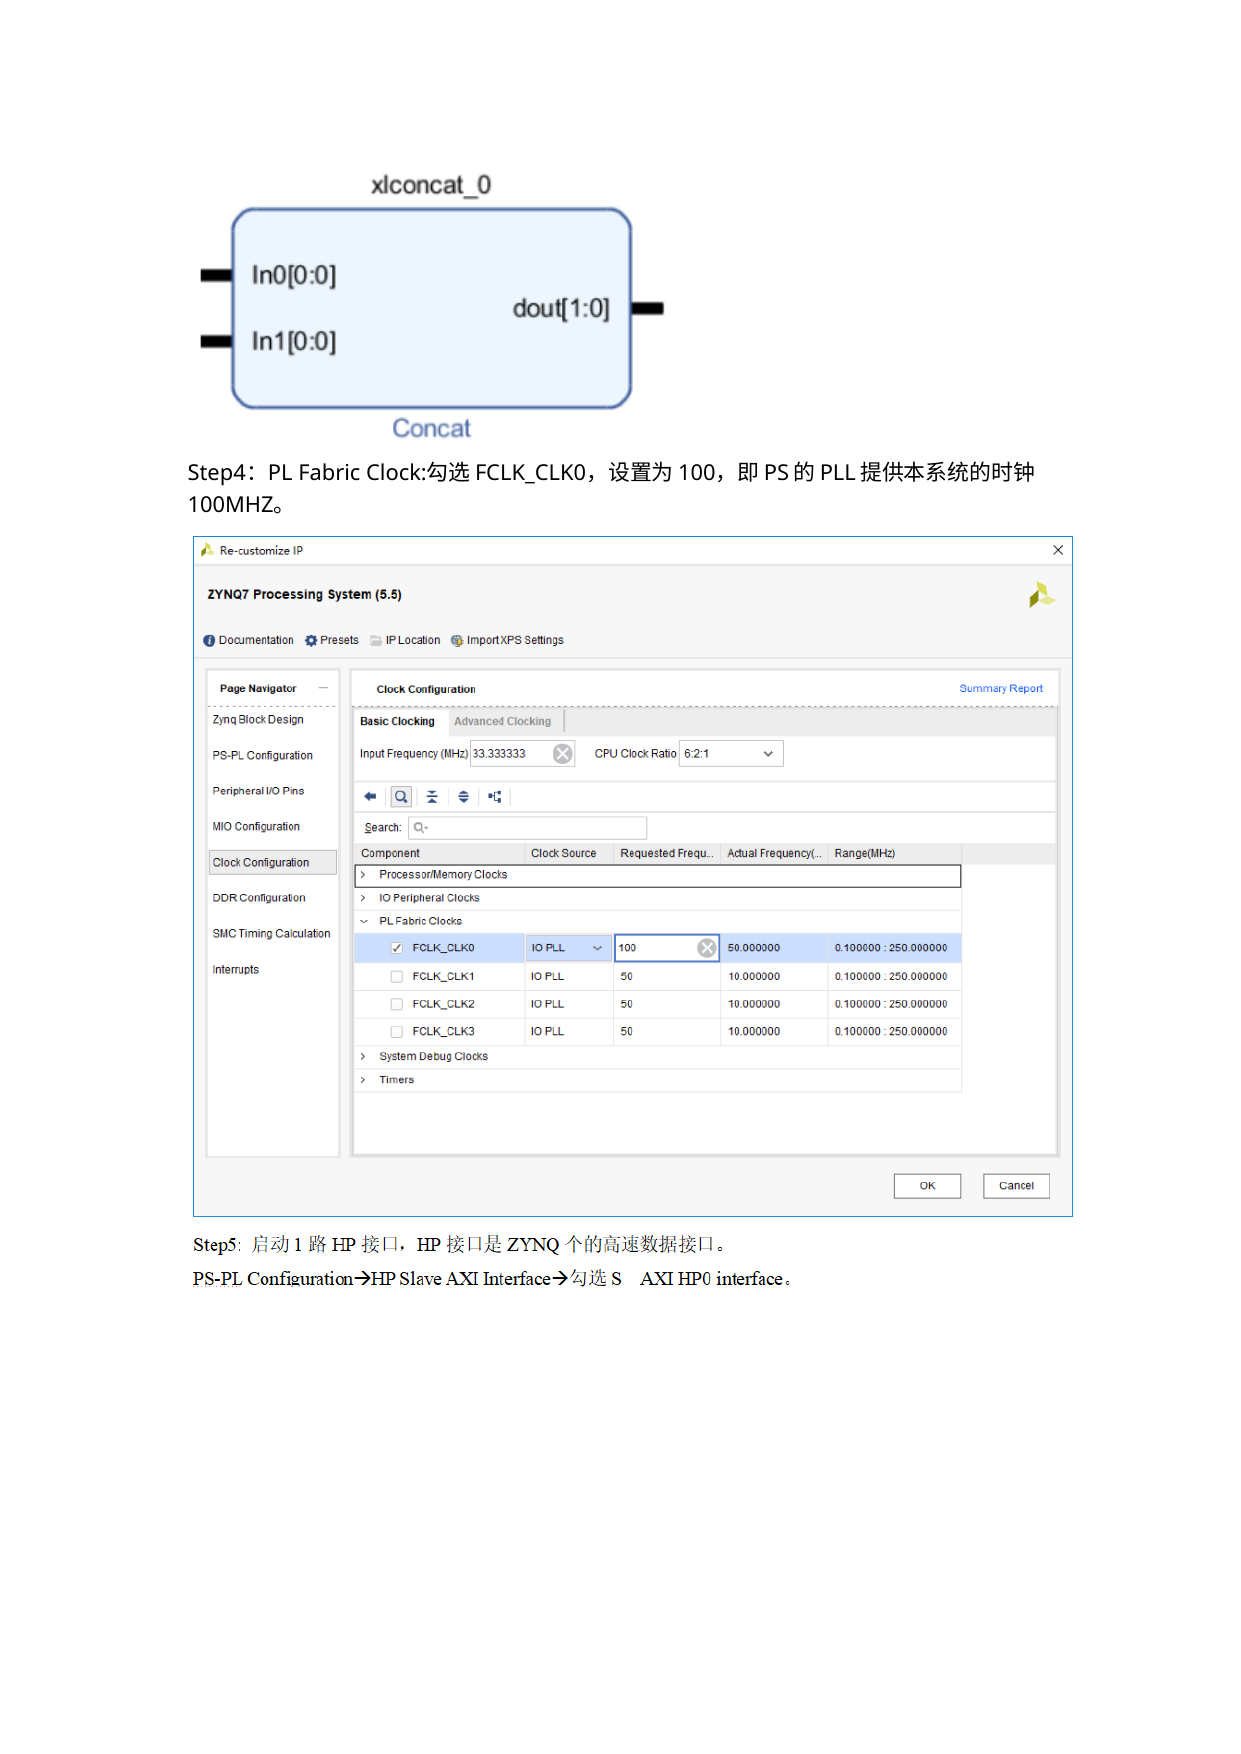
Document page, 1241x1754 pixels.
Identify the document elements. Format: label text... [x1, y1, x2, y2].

picture [187, 531, 1076, 1287]
picture [187, 162, 694, 454]
text Step4：PL Fabric Clock:勾选FCLK_CLK0，设置为100，即PS的PLL提供本系统的时钟100MHZ。 [187, 454, 1053, 519]
